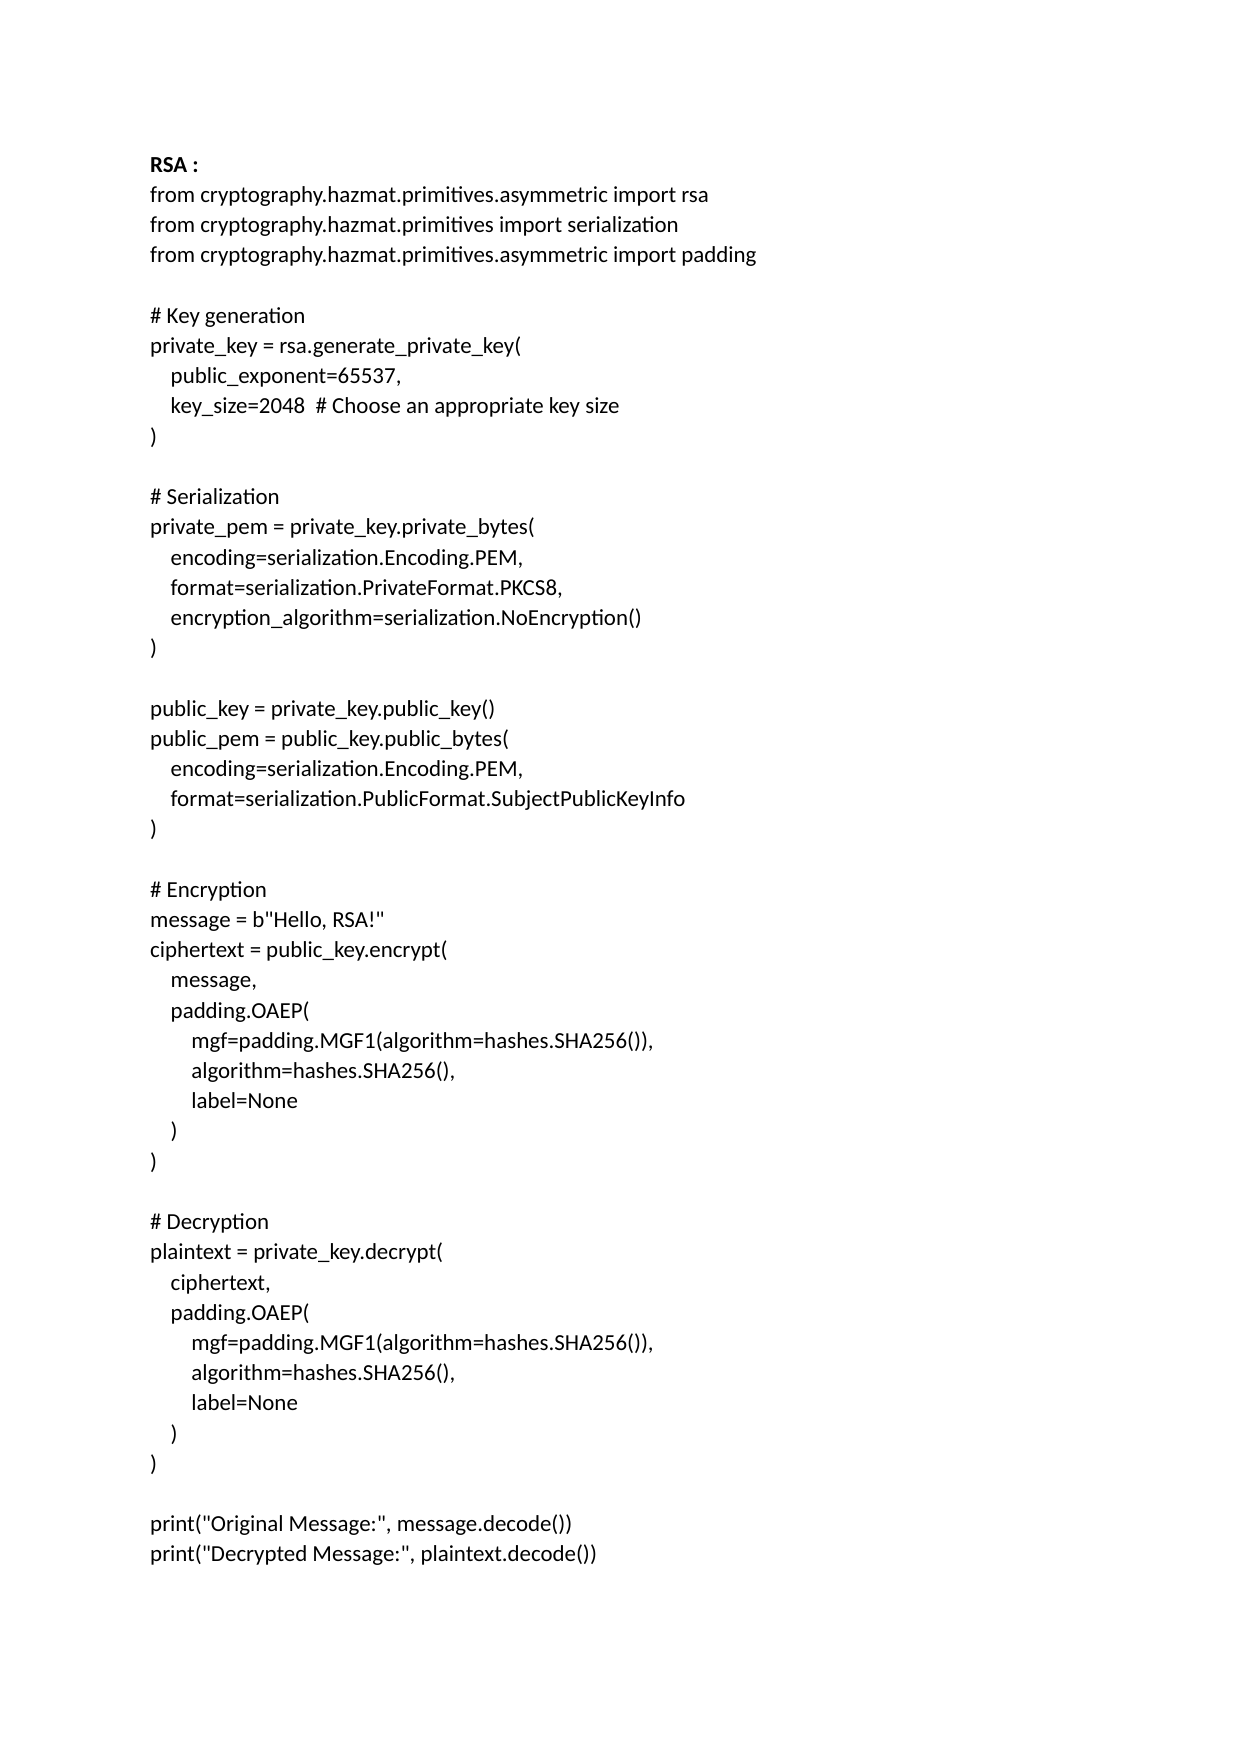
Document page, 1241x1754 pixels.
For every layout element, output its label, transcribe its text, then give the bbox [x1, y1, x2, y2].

text key_size=2048 # Choose an appropriate key size [150, 392, 1090, 420]
text ) [150, 814, 1090, 843]
text algorithm=hashes.SHA256(), [150, 1358, 1090, 1386]
text label=None [150, 1388, 1090, 1417]
text from cryptography.hazmat.primitives.asymmetric import padding [150, 241, 1090, 269]
text ) [150, 1419, 1090, 1447]
text format=serialization.PublicFormat.SubjectPublicKeyInfo [150, 784, 1090, 812]
text format=serialization.PrivateFormat.PKCS8, [150, 573, 1090, 601]
text ciphertext, [150, 1268, 1090, 1296]
text ) [150, 1449, 1090, 1477]
text private_key = rsa.generate_private_key( [150, 331, 1090, 359]
text # Serialization [150, 482, 1090, 510]
text message = b"Hello, RSA!" [150, 905, 1090, 933]
text label=None [150, 1086, 1090, 1114]
text ) [150, 633, 1090, 661]
text mgf=padding.MGF1(algorithm=hashes.SHA256()), [150, 1328, 1090, 1356]
text algorithm=hashes.SHA256(), [150, 1056, 1090, 1084]
text ciphertext = public_key.encrypt( [150, 935, 1090, 963]
text # Decryption [150, 1207, 1090, 1235]
text message, [150, 966, 1090, 994]
text print("Original Message:", message.decode()) [150, 1509, 1090, 1537]
text padding.OAEP( [150, 1298, 1090, 1326]
text private_pem = private_key.private_bytes( [150, 512, 1090, 541]
text print("Decrypted Message:", plaintext.decode()) [150, 1539, 1090, 1568]
text plaintext = private_key.decrypt( [150, 1237, 1090, 1266]
text ) [150, 1117, 1090, 1145]
text from cryptography.hazmat.primitives import serialization [150, 210, 1090, 238]
text encryption_algorithm=serialization.NoEncryption() [150, 603, 1090, 631]
text # Key generation [150, 301, 1090, 329]
text ) [150, 422, 1090, 450]
text padding.OAEP( [150, 996, 1090, 1024]
text public_exponent=65537, [150, 361, 1090, 389]
text encoding=serialization.Encoding.PEM, [150, 754, 1090, 782]
text RSA : from cryptography.hazmat.primitives.asymmetric import rsa [150, 150, 1090, 208]
text mgf=padding.MGF1(algorithm=hashes.SHA256()), [150, 1026, 1090, 1054]
text public_pem = public_key.public_bytes( [150, 724, 1090, 752]
text public_key = private_key.public_key() [150, 694, 1090, 722]
text # Encryption [150, 875, 1090, 903]
text ) [150, 1147, 1090, 1175]
text encoding=serialization.Encoding.PEM, [150, 543, 1090, 571]
